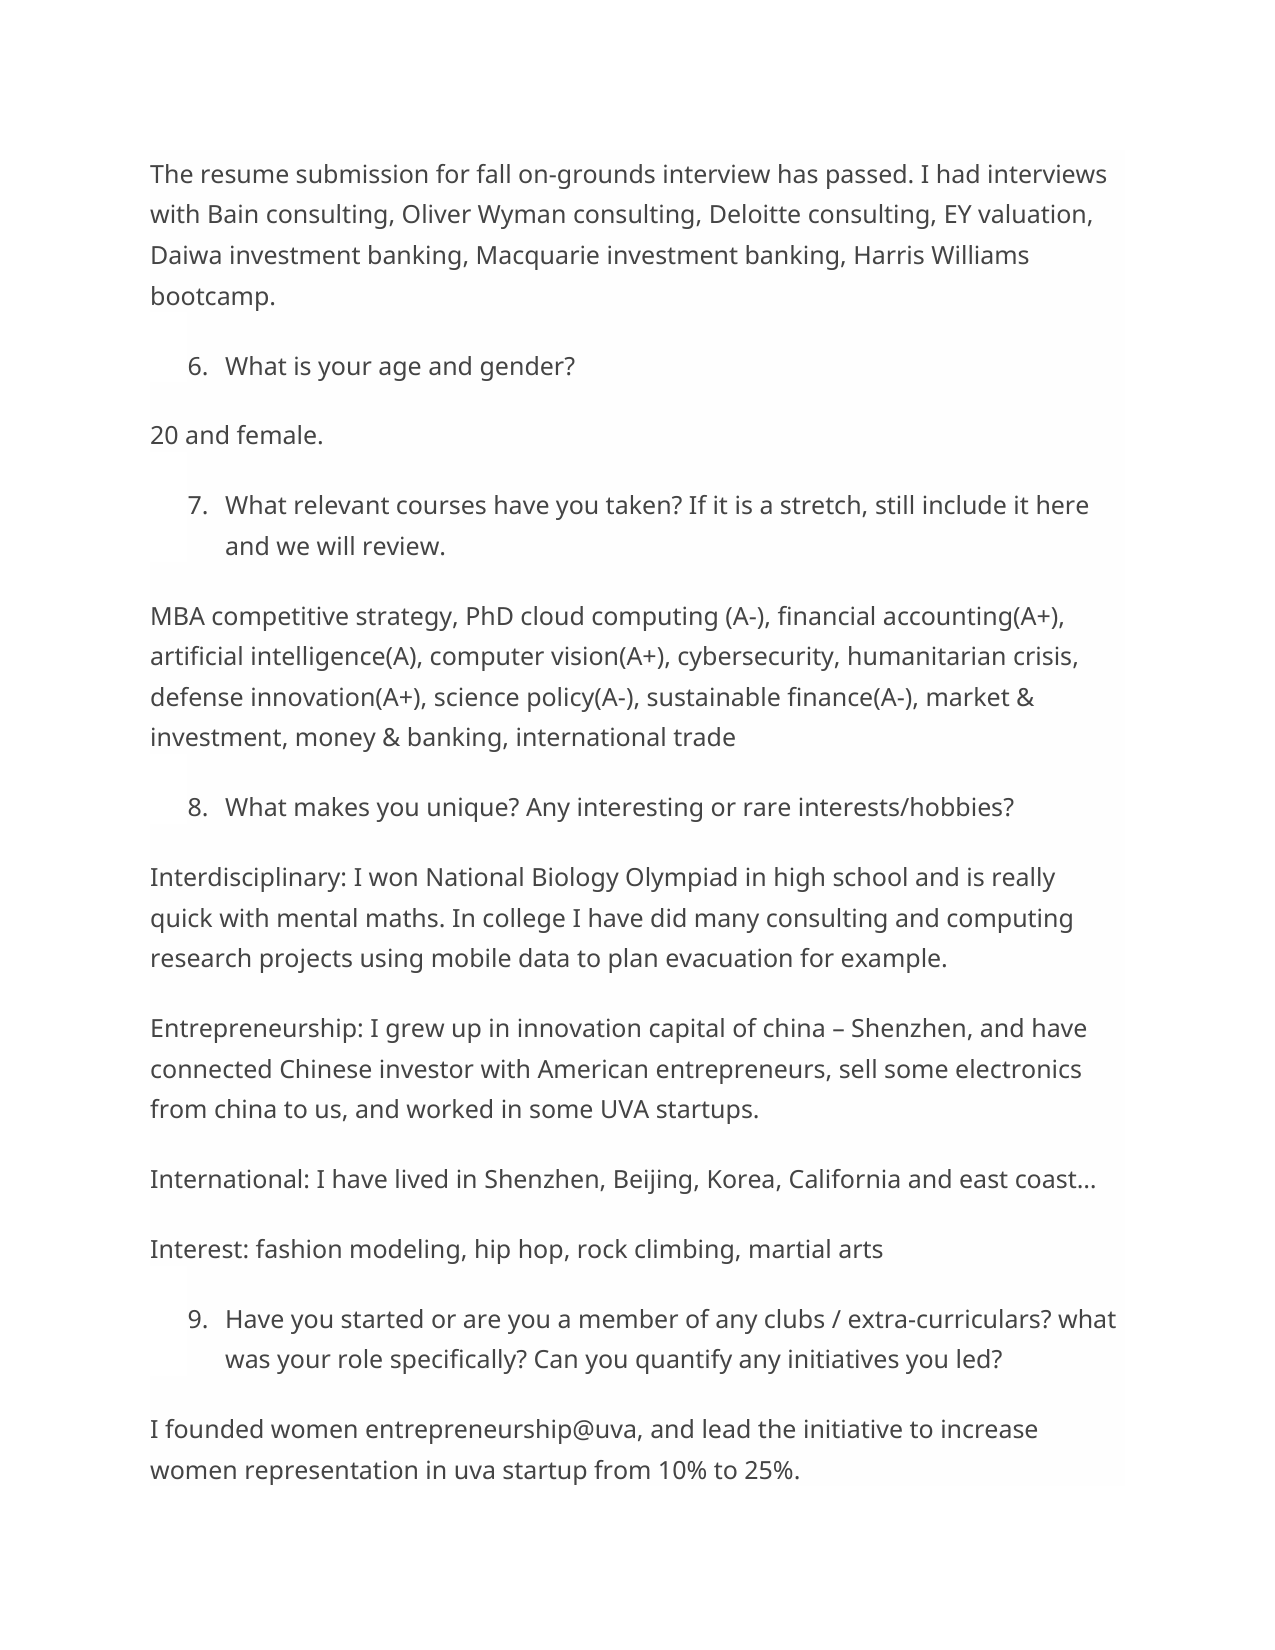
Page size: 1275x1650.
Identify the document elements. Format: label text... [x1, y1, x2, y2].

text 20 and female. [150, 411, 1125, 452]
text The resume submission for fall on-grounds interview has passed. I had interviews with Bain consulting, Oliver Wyman consulting, Deloitte consulting, EY valuation, Daiwa investment banking, Macquarie investment banking, Harris Williams bootcamp. [150, 150, 1125, 312]
list What is your age and gender? [187, 342, 1125, 382]
text Entrepreneurship: I grew up in innovation capital of china – Shenzhen, and have connected Chinese investor with American entrepreneurs, sell some electronics from china to us, and worked in some UVA startups. [150, 1004, 1125, 1126]
text I founded women entrepreneurship@uva, and lead the initiative to increase women representation in uva startup from 10% to 25%. [150, 1405, 1125, 1486]
text MBA competitive strategy, PhD cloud computing (A-), financial accounting(A+), artificial intelligence(A), computer vision(A+), cybersecurity, humanitarian crisis, defense innovation(A+), science policy(A-), sustainable finance(A-), market & investment, money & banking, international trade [150, 592, 1125, 754]
list What relevant courses have you taken? If it is a stretch, still include it here and we will review. [187, 481, 1125, 562]
text Interest: fashion modeling, hip hop, rock climbing, martial arts [150, 1225, 1125, 1266]
list What makes you unique? Any interesting or rare interests/hobbies? [187, 783, 1125, 824]
text Interdisciplinary: I won National Biology Olympiad in high school and is really quick with mental maths. In college I have did many consulting and computing research projects using mobile data to plan evacuation for example. [150, 853, 1125, 975]
text International: I have lived in Shenzhen, Beijing, Korea, California and east coast… [150, 1155, 1125, 1196]
list Have you started or are you a member of any clubs / extra-curriculars? what was your role specifically? Can you quantify any initiatives you led? [187, 1295, 1125, 1376]
